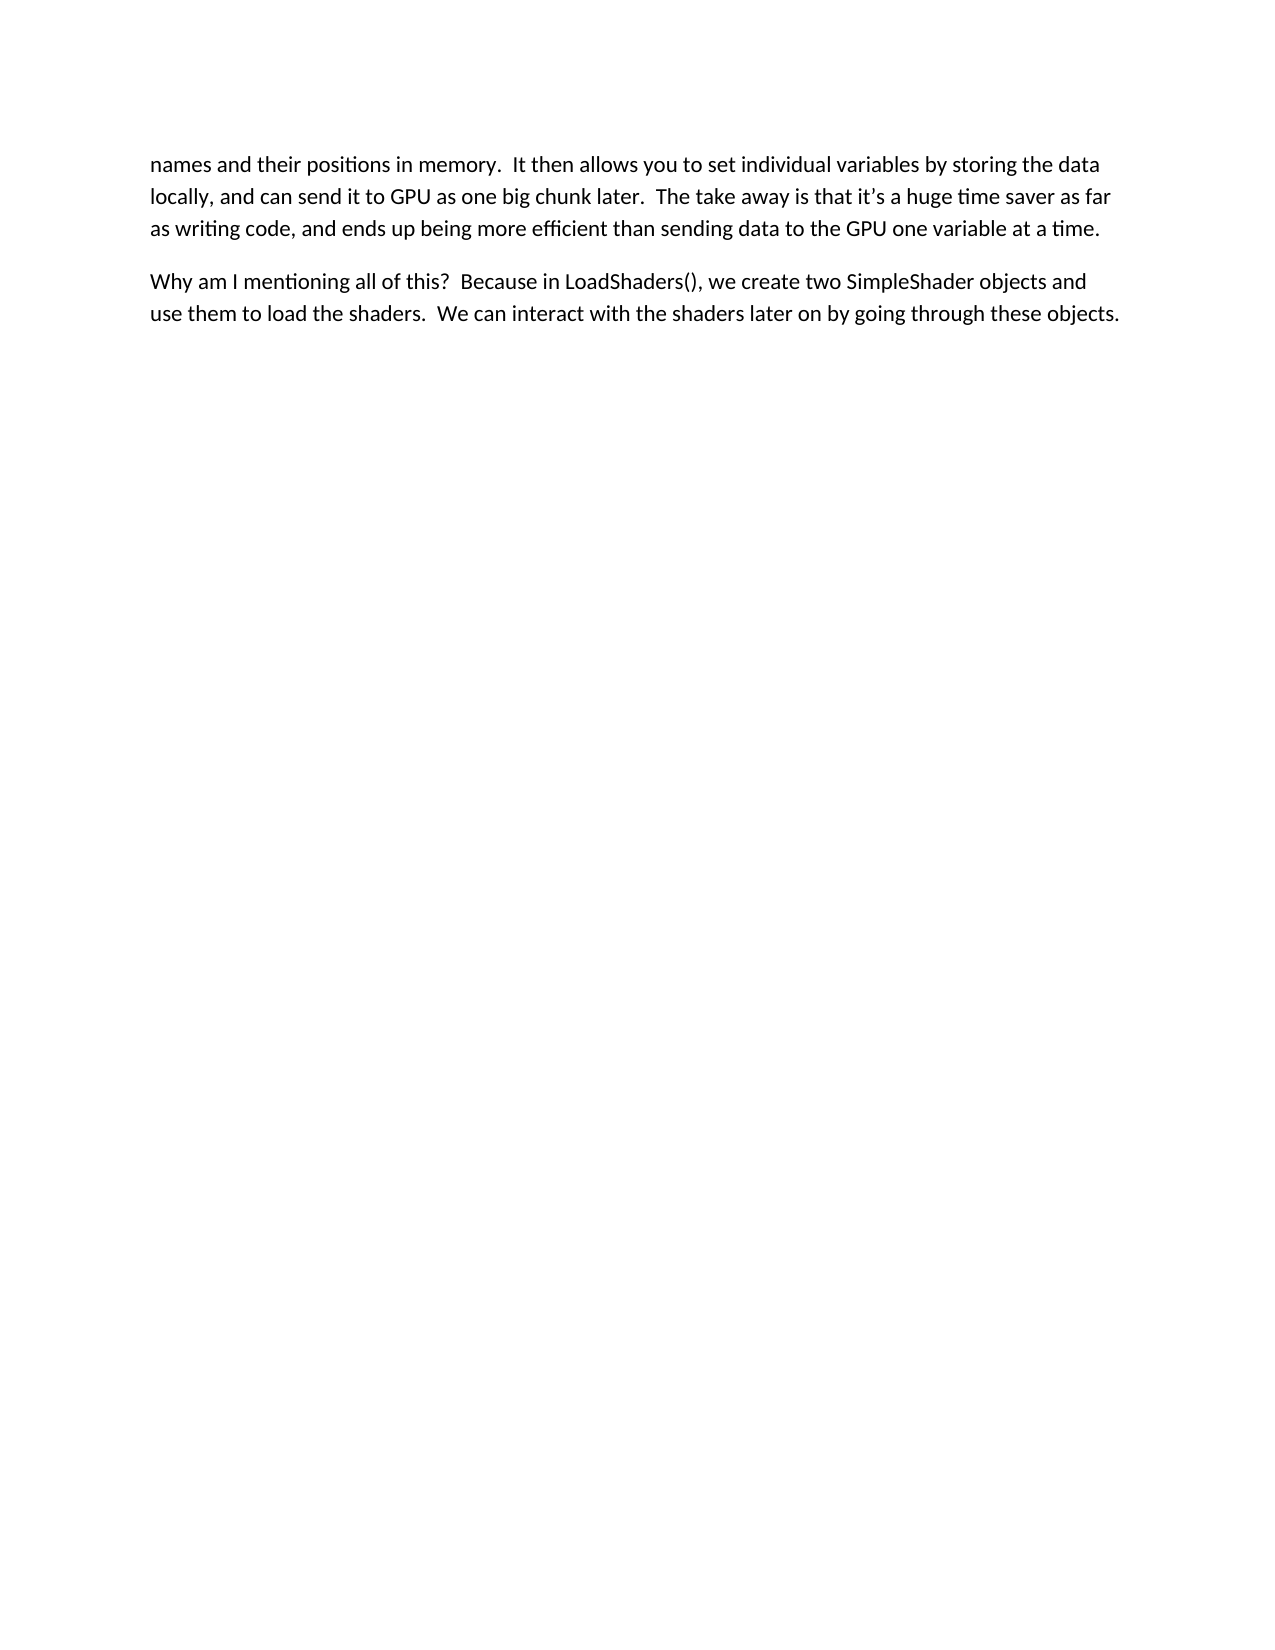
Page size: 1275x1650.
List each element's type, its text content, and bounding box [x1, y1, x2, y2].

text Why am I mentioning all of this? Because in LoadShaders(), we create two SimpleShader objects and use them to load the shaders. We can interact with the shaders later on by going through these objects. [150, 267, 1125, 328]
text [150, 150, 1125, 242]
